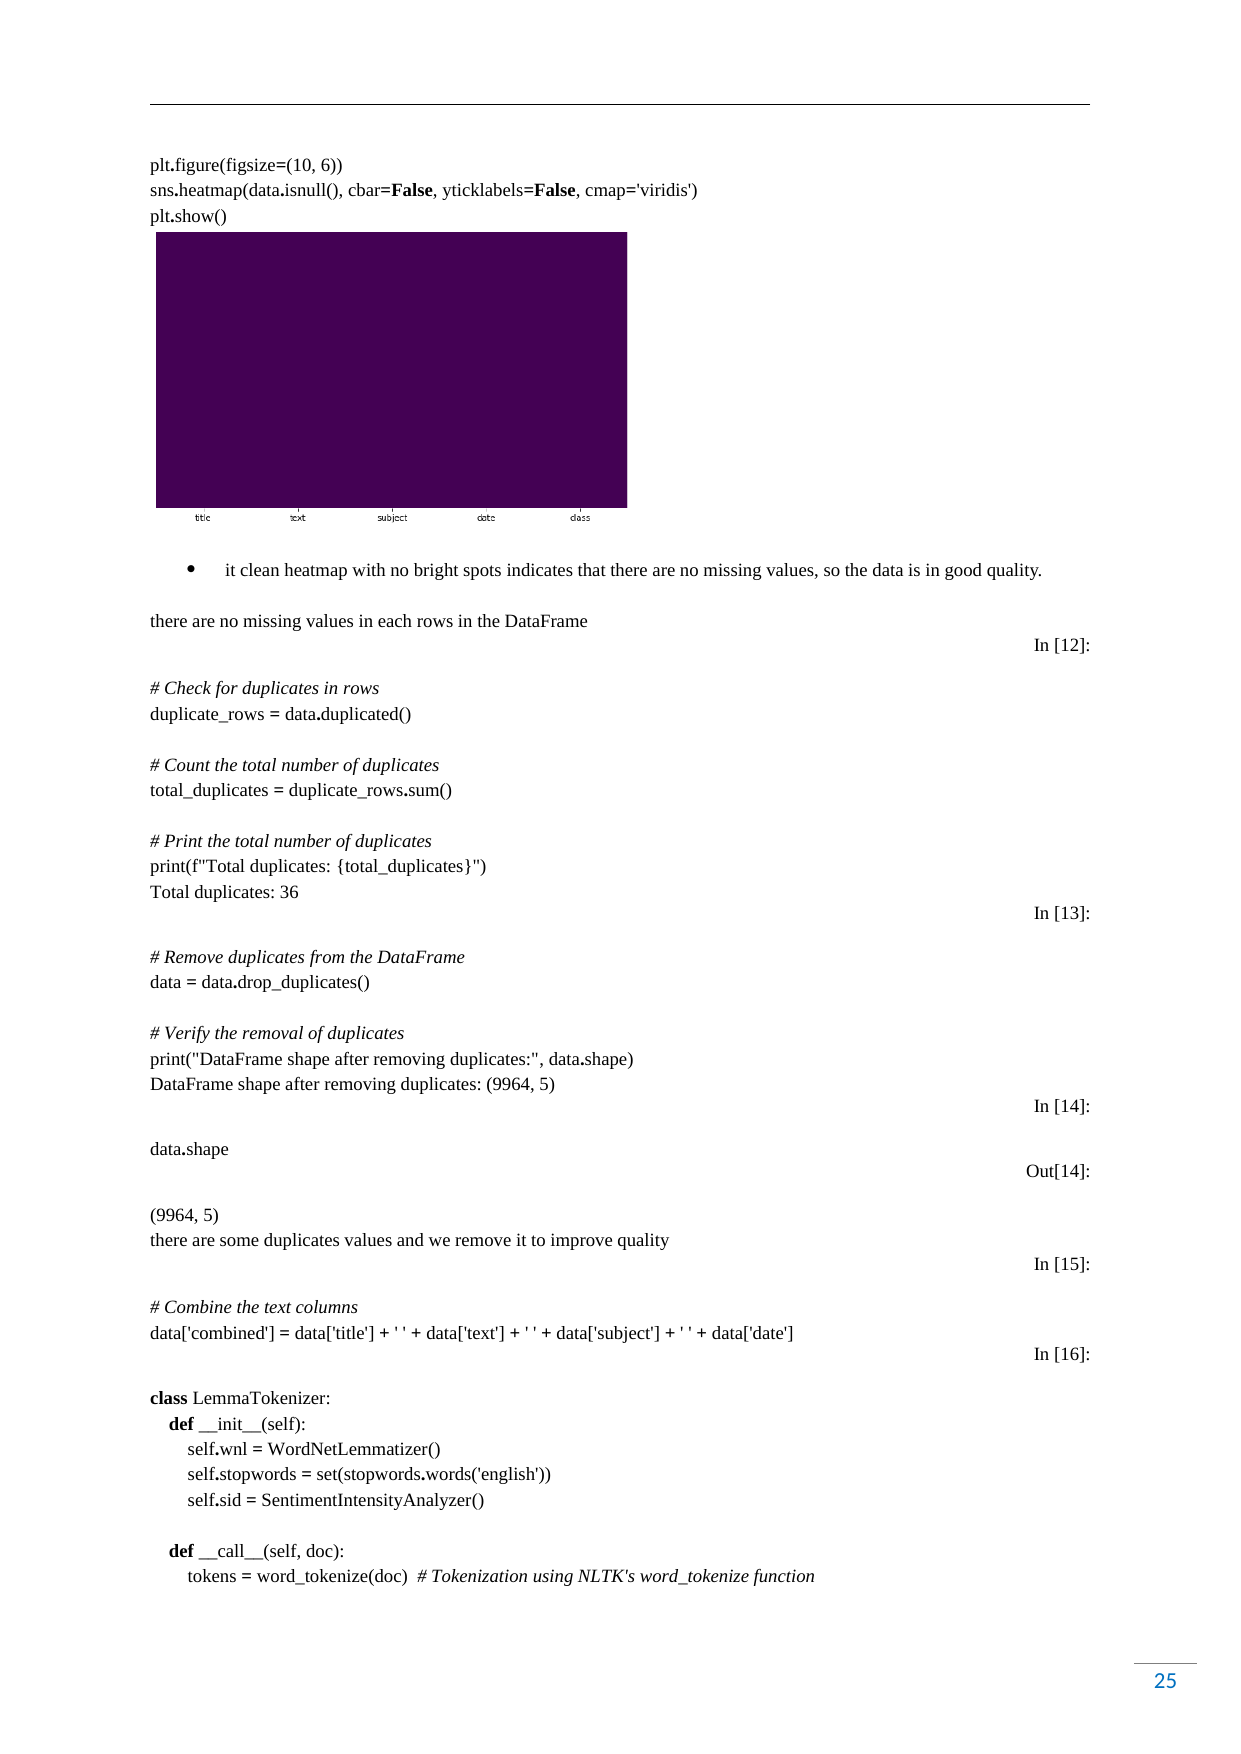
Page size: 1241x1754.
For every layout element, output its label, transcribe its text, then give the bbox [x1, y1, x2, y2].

text # Count the total number of duplicates [150, 749, 1090, 775]
text def __call__(self, doc): [150, 1536, 1090, 1561]
text print("DataFrame shape after removing duplicates:", data.shape) [150, 1044, 1090, 1069]
text sns.heatmap(data.isnull(), cbar=False, yticklabels=False, cmap='viridis') [150, 175, 1090, 201]
text DataFrame shape after removing duplicates: (9964, 5) [150, 1069, 1090, 1094]
subtitle there are some duplicates values and we remove it to improve quality [150, 1229, 1090, 1251]
text Total duplicates: 36 [150, 877, 1090, 902]
text plt.show() [150, 201, 1090, 226]
text data = data.drop_duplicates() [150, 967, 1090, 993]
picture [150, 226, 633, 528]
text (9964, 5) [150, 1200, 1090, 1225]
text In [12]: [150, 633, 1090, 655]
text # Remove duplicates from the DataFrame [150, 942, 1090, 967]
text In [14]: [150, 1094, 1090, 1116]
list it clean heatmap with no bright spots indicates that there are no missing values, so the data is in good quality. [187, 559, 1090, 581]
text self.sid = SentimentIntensityAnalyzer() [150, 1485, 1090, 1510]
text self.stopwords = set(stopwords.words('english')) [150, 1459, 1090, 1485]
text self.wnl = WordNetLemmatizer() [150, 1434, 1090, 1459]
text # Verify the removal of duplicates [150, 1018, 1090, 1044]
text total_duplicates = duplicate_rows.sum() [150, 775, 1090, 800]
text # Check for duplicates in rows [150, 673, 1090, 699]
text In [16]: [150, 1343, 1090, 1365]
text def __init__(self): [150, 1408, 1090, 1434]
subtitle there are no missing values in each rows in the DataFrame [150, 610, 1090, 632]
text In [13]: [150, 902, 1090, 924]
text Out[14]: [150, 1160, 1090, 1181]
text In [15]: [150, 1252, 1090, 1274]
text print(f"Total duplicates: {total_duplicates}") [150, 851, 1090, 877]
text tokens = word_tokenize(doc) # Tokenization using NLTK's word_tokenize function [150, 1561, 1090, 1586]
text data.shape [150, 1134, 1090, 1160]
text plt.figure(figsize=(10, 6)) [150, 150, 1090, 175]
text class LemmaTokenizer: [150, 1383, 1090, 1408]
text # Combine the text columns [150, 1292, 1090, 1318]
text # Print the total number of duplicates [150, 826, 1090, 851]
text data['combined'] = data['title'] + ' ' + data['text'] + ' ' + data['subject'] + ' ' + data['date'] [150, 1318, 1090, 1343]
text duplicate_rows = data.duplicated() [150, 699, 1090, 724]
